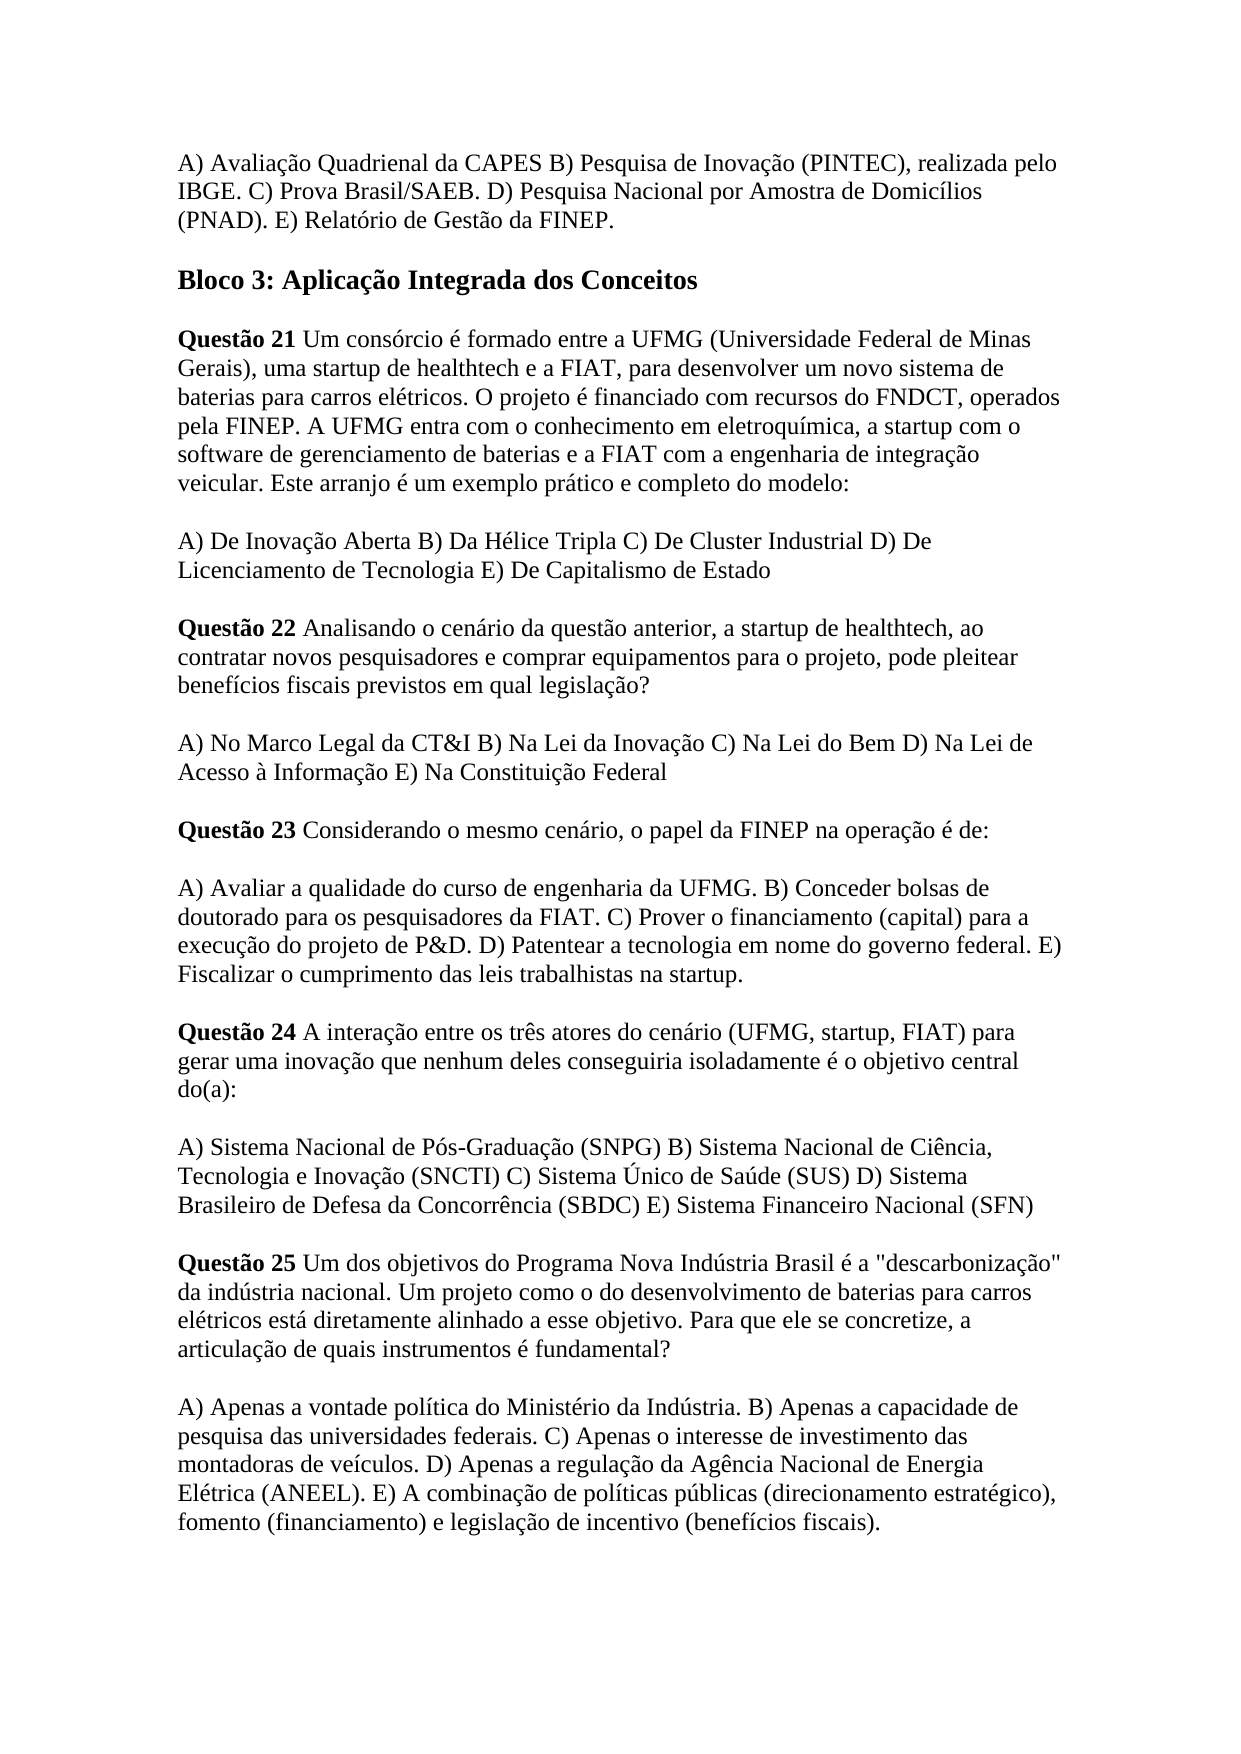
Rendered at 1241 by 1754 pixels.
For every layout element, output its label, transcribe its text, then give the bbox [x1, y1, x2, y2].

text Bloco 3: Aplicação Integrada dos Conceitos [177, 263, 1063, 295]
text Questão 24 A interação entre os três atores do cenário (UFMG, startup, FIAT) para gerar uma inovação que nenhum deles conseguiria isoladamente é o objetivo central do(a): [177, 1017, 1063, 1103]
text A) Avaliação Quadrienal da CAPES B) Pesquisa de Inovação (PINTEC), realizada pelo IBGE. C) Prova Brasil/SAEB. D) Pesquisa Nacional por Amostra de Domicílios (PNAD). E) Relatório de Gestão da FINEP. [177, 148, 1063, 234]
text Questão 21 Um consórcio é formado entre a UFMG (Universidade Federal de Minas Gerais), uma startup de healthtech e a FIAT, para desenvolver um novo sistema de baterias para carros elétricos. O projeto é financiado com recursos do FNDCT, operados pela FINEP. A UFMG entra com o conhecimento em eletroquímica, a startup com o software de gerenciamento de baterias e a FIAT com a engenharia de integração veicular. Este arranjo é um exemplo prático e completo do modelo: [177, 324, 1063, 497]
text A) No Marco Legal da CT&I B) Na Lei da Inovação C) Na Lei do Bem D) Na Lei de Acesso à Informação E) Na Constituição Federal [177, 728, 1063, 786]
text A) Avaliar a qualidade do curso de engenharia da UFMG. B) Conceder bolsas de doutorado para os pesquisadores da FIAT. C) Prover o financiamento (capital) para a execução do projeto de P&D. D) Patentear a tecnologia em nome do governo federal. E) Fiscalizar o cumprimento das leis trabalhistas na startup. [177, 873, 1063, 988]
text Questão 25 Um dos objetivos do Programa Nova Indústria Brasil é a "descarbonização" da indústria nacional. Um projeto como o do desenvolvimento de baterias para carros elétricos está diretamente alinhado a esse objetivo. Para que ele se concretize, a articulação de quais instrumentos é fundamental? [177, 1248, 1063, 1363]
text Questão 22 Analisando o cenário da questão anterior, a startup de healthtech, ao contratar novos pesquisadores e comprar equipamentos para o projeto, pode pleitear benefícios fiscais previstos em qual legislação? [177, 613, 1063, 699]
text A) Sistema Nacional de Pós-Graduação (SNPG) B) Sistema Nacional de Ciência, Tecnologia e Inovação (SNCTI) C) Sistema Único de Saúde (SUS) D) Sistema Brasileiro de Defesa da Concorrência (SBDC) E) Sistema Financeiro Nacional (SFN) [177, 1132, 1063, 1219]
text A) Apenas a vontade política do Ministério da Indústria. B) Apenas a capacidade de pesquisa das universidades federais. C) Apenas o interesse de investimento das montadoras de veículos. D) Apenas a regulação da Agência Nacional de Energia Elétrica (ANEEL). E) A combinação de políticas públicas (direcionamento estratégico), fomento (financiamento) e legislação de incentivo (benefícios fiscais). [177, 1392, 1063, 1536]
text Questão 23 Considerando o mesmo cenário, o papel da FINEP na operação é de: [177, 815, 1063, 844]
text A) De Inovação Aberta B) Da Hélice Tripla C) De Cluster Industrial D) De Licenciamento de Tecnologia E) De Capitalismo de Estado [177, 526, 1063, 584]
